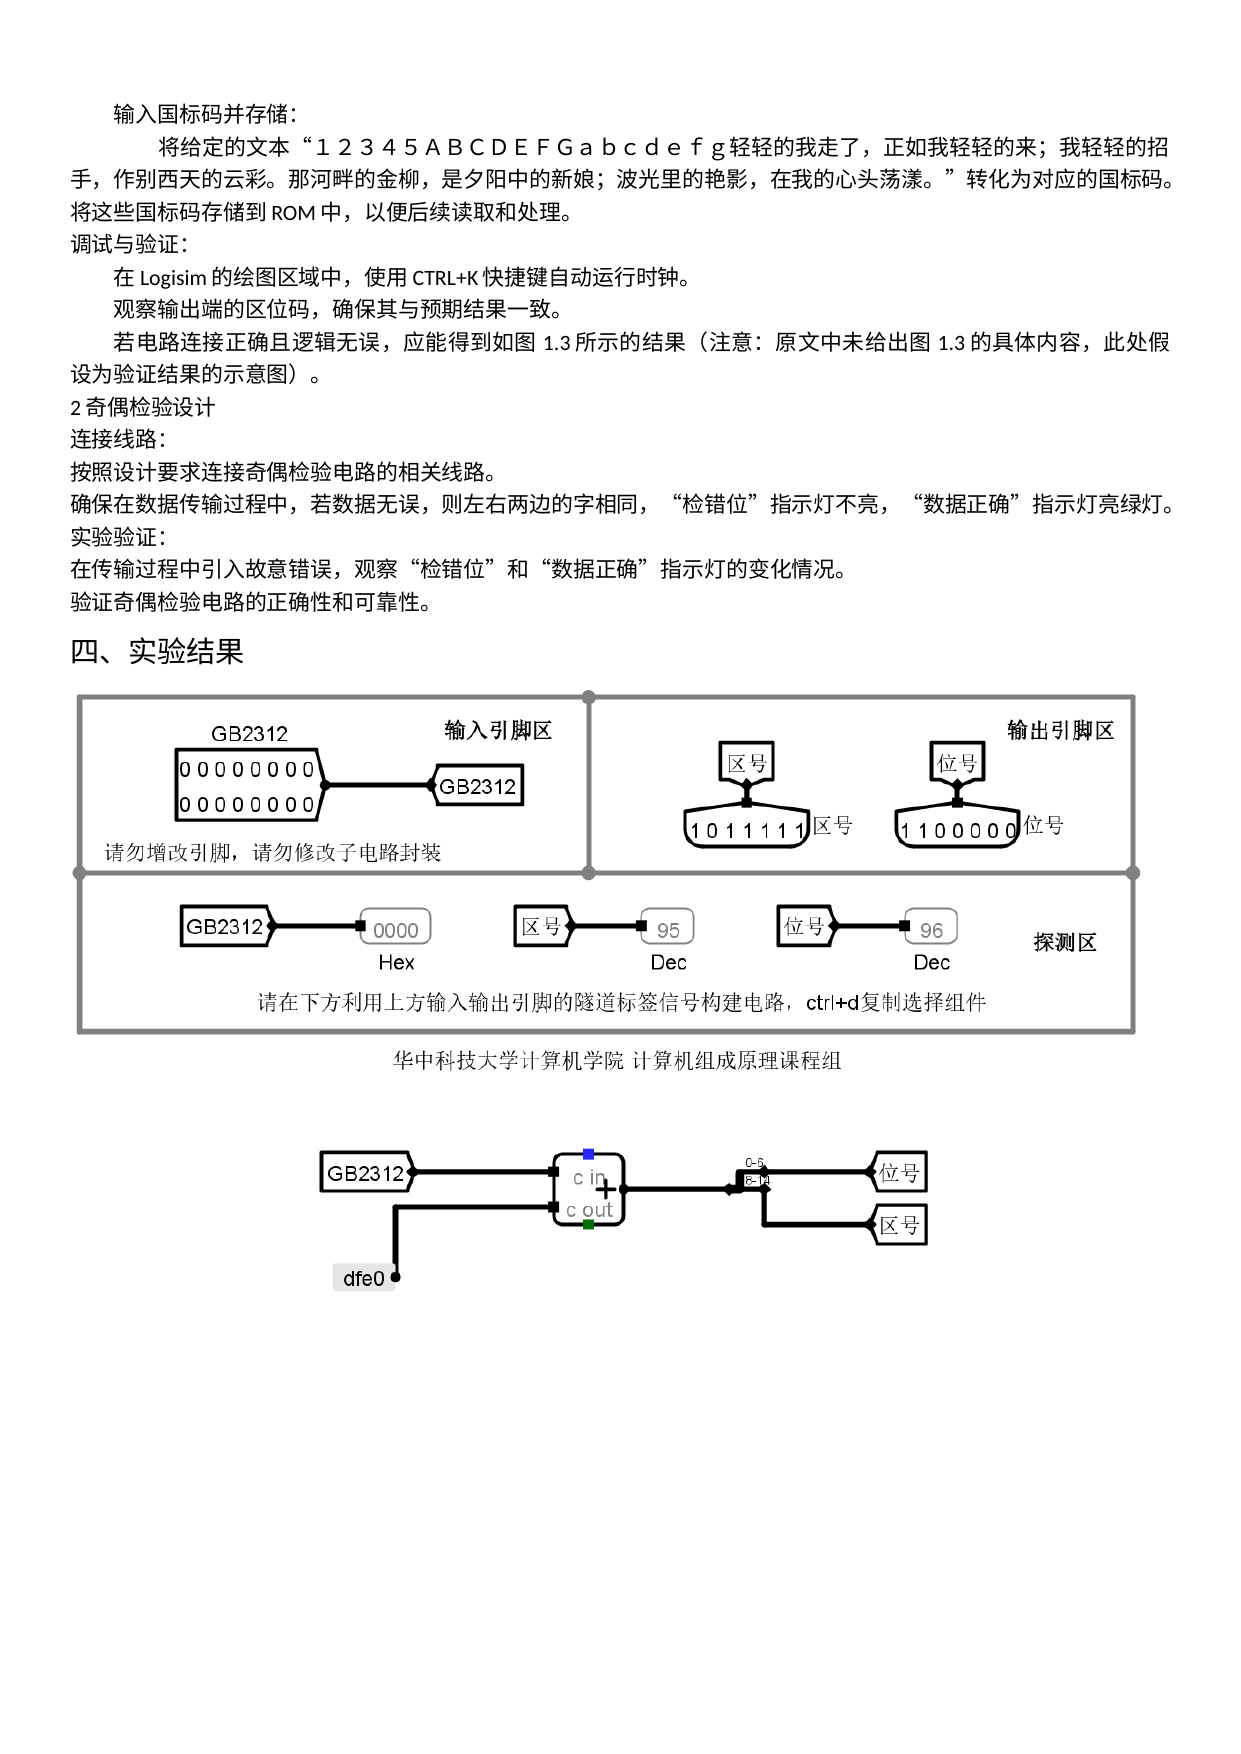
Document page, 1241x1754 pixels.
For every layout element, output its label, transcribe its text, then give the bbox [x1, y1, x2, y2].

text 将这些国标码存储到ROM中，以便后续读取和处理。 [70, 194, 1171, 227]
text 将给定的文本“１２３４５ＡＢＣＤＥＦＧａｂｃｄｅｆｇ轻轻的我走了，正如我轻轻的来；我轻轻的招手，作别西天的云彩。那河畔的金柳，是夕阳中的新娘；波光里的艳影，在我的心头荡漾。”转化为对应的国标码。 [70, 129, 1171, 194]
text 调试与验证： [70, 227, 1171, 259]
text 确保在数据传输过程中，若数据无误，则左右两边的字相同，“检错位”指示灯不亮，“数据正确”指示灯亮绿灯。 [70, 487, 1171, 519]
text 2奇偶检验设计 [70, 389, 1171, 422]
text 在Logisim的绘图区域中，使用CTRL+K快捷键自动运行时钟。 [70, 259, 1171, 292]
text 连接线路： [70, 422, 1171, 454]
text 若电路连接正确且逻辑无误，应能得到如图1.3所示的结果（注意：原文中未给出图1.3的具体内容，此处假设为验证结果的示意图）。 [70, 324, 1171, 389]
text 四、实验结果 [70, 617, 1171, 682]
text 实验验证： [70, 519, 1171, 552]
text 观察输出端的区位码，确保其与预期结果一致。 [70, 292, 1171, 324]
text 在传输过程中引入故意错误，观察“检错位”和“数据正确”指示灯的变化情况。 [70, 552, 1171, 584]
text 按照设计要求连接奇偶检验电路的相关线路。 [70, 454, 1171, 487]
text 输入国标码并存储： [70, 97, 1171, 129]
text 验证奇偶检验电路的正确性和可靠性。 [70, 584, 1171, 617]
picture [69, 682, 1170, 1384]
